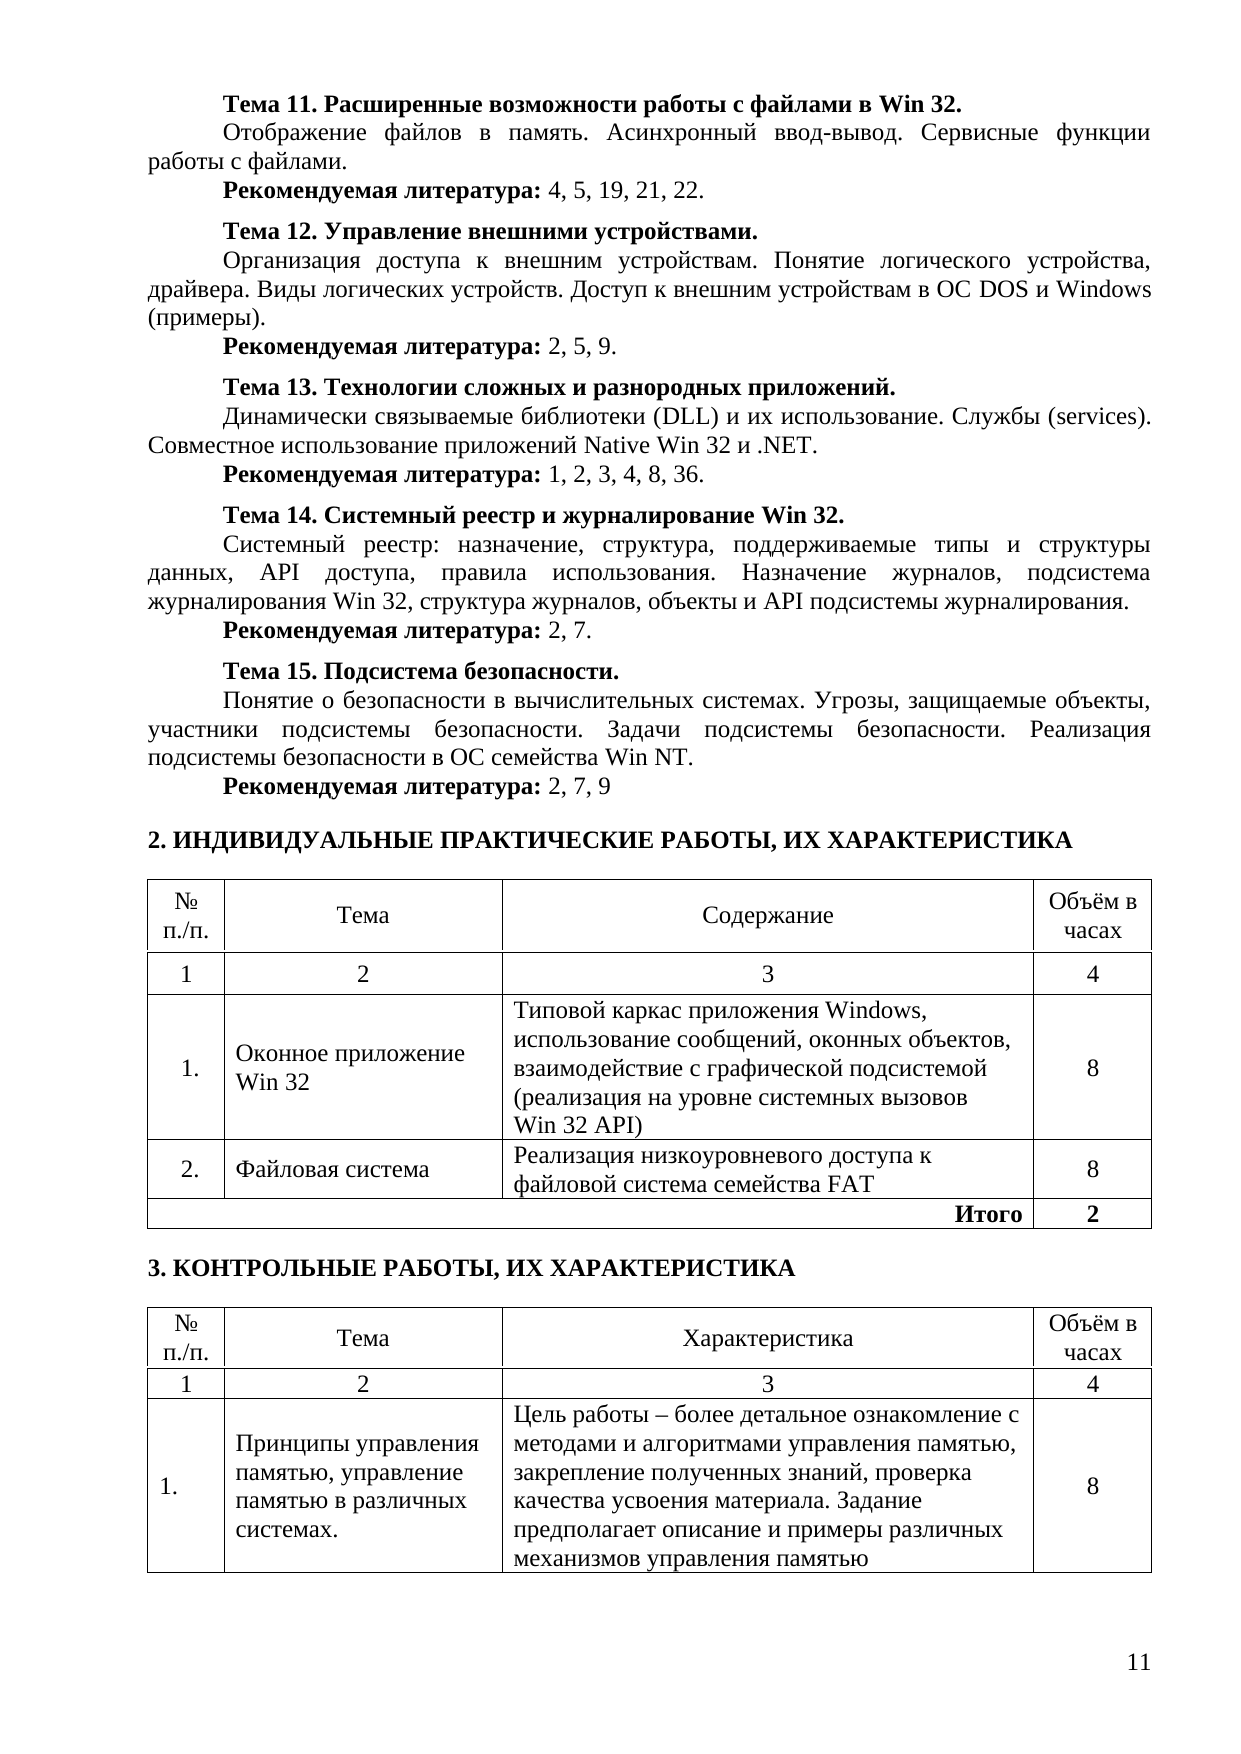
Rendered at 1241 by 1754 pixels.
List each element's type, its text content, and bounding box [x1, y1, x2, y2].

table_cell Принципы управления памятью, управление памятью в различных системах. [225, 1399, 502, 1572]
text Рекомендуемая литература: 2, 7. [148, 615, 1152, 644]
table_header Тема [225, 1308, 502, 1366]
text Организация доступа к внешним устройствам. Понятие логического устройства, драйвера. Виды логических устройств. Доступ к внешним устройствам в ОС DOS и Windows (примеры). [148, 245, 1152, 331]
table_cell 1. [148, 995, 224, 1139]
text 2. Индивидуальные практические работы, их характеристика [148, 825, 1152, 854]
table_cell Цель работы – более детальное ознакомление с методами и алгоритмами управления памятью, закрепление полученных знаний, проверка качества усвоения материала. Задание предполагает описание и примеры различных механизмов управления памятью [503, 1399, 1033, 1572]
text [148, 175, 1152, 204]
text Тема 12. Управление внешними устройствами. [148, 216, 1152, 245]
table_header 3 [503, 1369, 1033, 1398]
table_header Объём в часах [1034, 1308, 1151, 1366]
text Рекомендуемая литература: 1, 2, 3, 4, 8, 36. [148, 459, 1152, 487]
text Тема 14. Системный реестр и журналирование Win 32. [148, 500, 1152, 529]
text Системный реестр: назначение, структура, поддерживаемые типы и структуры данных, API доступа, правила использования. Назначение журналов, подсистема журналирования Win 32, структура журналов, объекты и API подсистемы журналирования. [148, 529, 1152, 615]
table_cell 8 [1034, 995, 1151, 1139]
table_header Содержание [503, 880, 1033, 950]
table_cell Типовой каркас приложения Windows, использование сообщений, оконных объектов, взаимодействие с графической подсистемой (реализация на уровне системных вызовов Win 32 API) [503, 995, 1033, 1139]
table_header 2 [225, 1369, 502, 1398]
text Отображение файлов в память. Асинхронный ввод-вывод. Сервисные функции работы с файлами. [148, 117, 1152, 175]
table_header № п./п. [148, 1308, 224, 1366]
table_cell Оконное приложение Win 32 [225, 995, 502, 1139]
table_header Тема [225, 880, 502, 950]
table_header 1 [148, 953, 224, 994]
text Тема 15. Подсистема безопасности. [148, 656, 1152, 685]
text Рекомендуемая литература: 2, 7, 9 [148, 771, 1152, 800]
table_cell 16 [1034, 1199, 1151, 1227]
table_header Характеристика [503, 1308, 1033, 1366]
table_cell [148, 1399, 224, 1572]
table_cell 2. [148, 1140, 224, 1198]
table_header № п./п. [148, 880, 224, 950]
table_cell Реализация низкоуровневого доступа к файловой система семейства FAT [503, 1140, 1033, 1198]
text Понятие о безопасности в вычислительных системах. Угрозы, защищаемые объекты, участники подсистемы безопасности. Задачи подсистемы безопасности. Реализация подсистемы безопасности в ОС семейства Win NT. [148, 685, 1152, 771]
table_cell Файловая система [225, 1140, 502, 1198]
table_header 2 [225, 953, 502, 994]
table_header 3 [503, 953, 1033, 994]
text Динамически связываемые библиотеки (DLL) и их использование. Службы (services). Совместное использование приложений Native Win 32 и .NET. [148, 401, 1152, 459]
table_cell Итого [148, 1199, 1033, 1227]
table_header Объём в часах [1034, 880, 1151, 950]
text Тема 13. Технологии сложных и разнородных приложений. [148, 372, 1152, 401]
table_header 1 [148, 1369, 224, 1398]
table_cell 8 [1034, 1399, 1151, 1572]
text Тема 11. Расширенные возможности работы с файлами в Win 32. [148, 89, 1152, 117]
table_header 4 [1034, 1369, 1151, 1398]
table_header 4 [1034, 953, 1151, 994]
text Рекомендуемая литература: 2, 5, 9. [148, 331, 1152, 360]
text 3. Контрольные работы, их характеристика [148, 1253, 1152, 1282]
table_cell 8 [1034, 1140, 1151, 1198]
